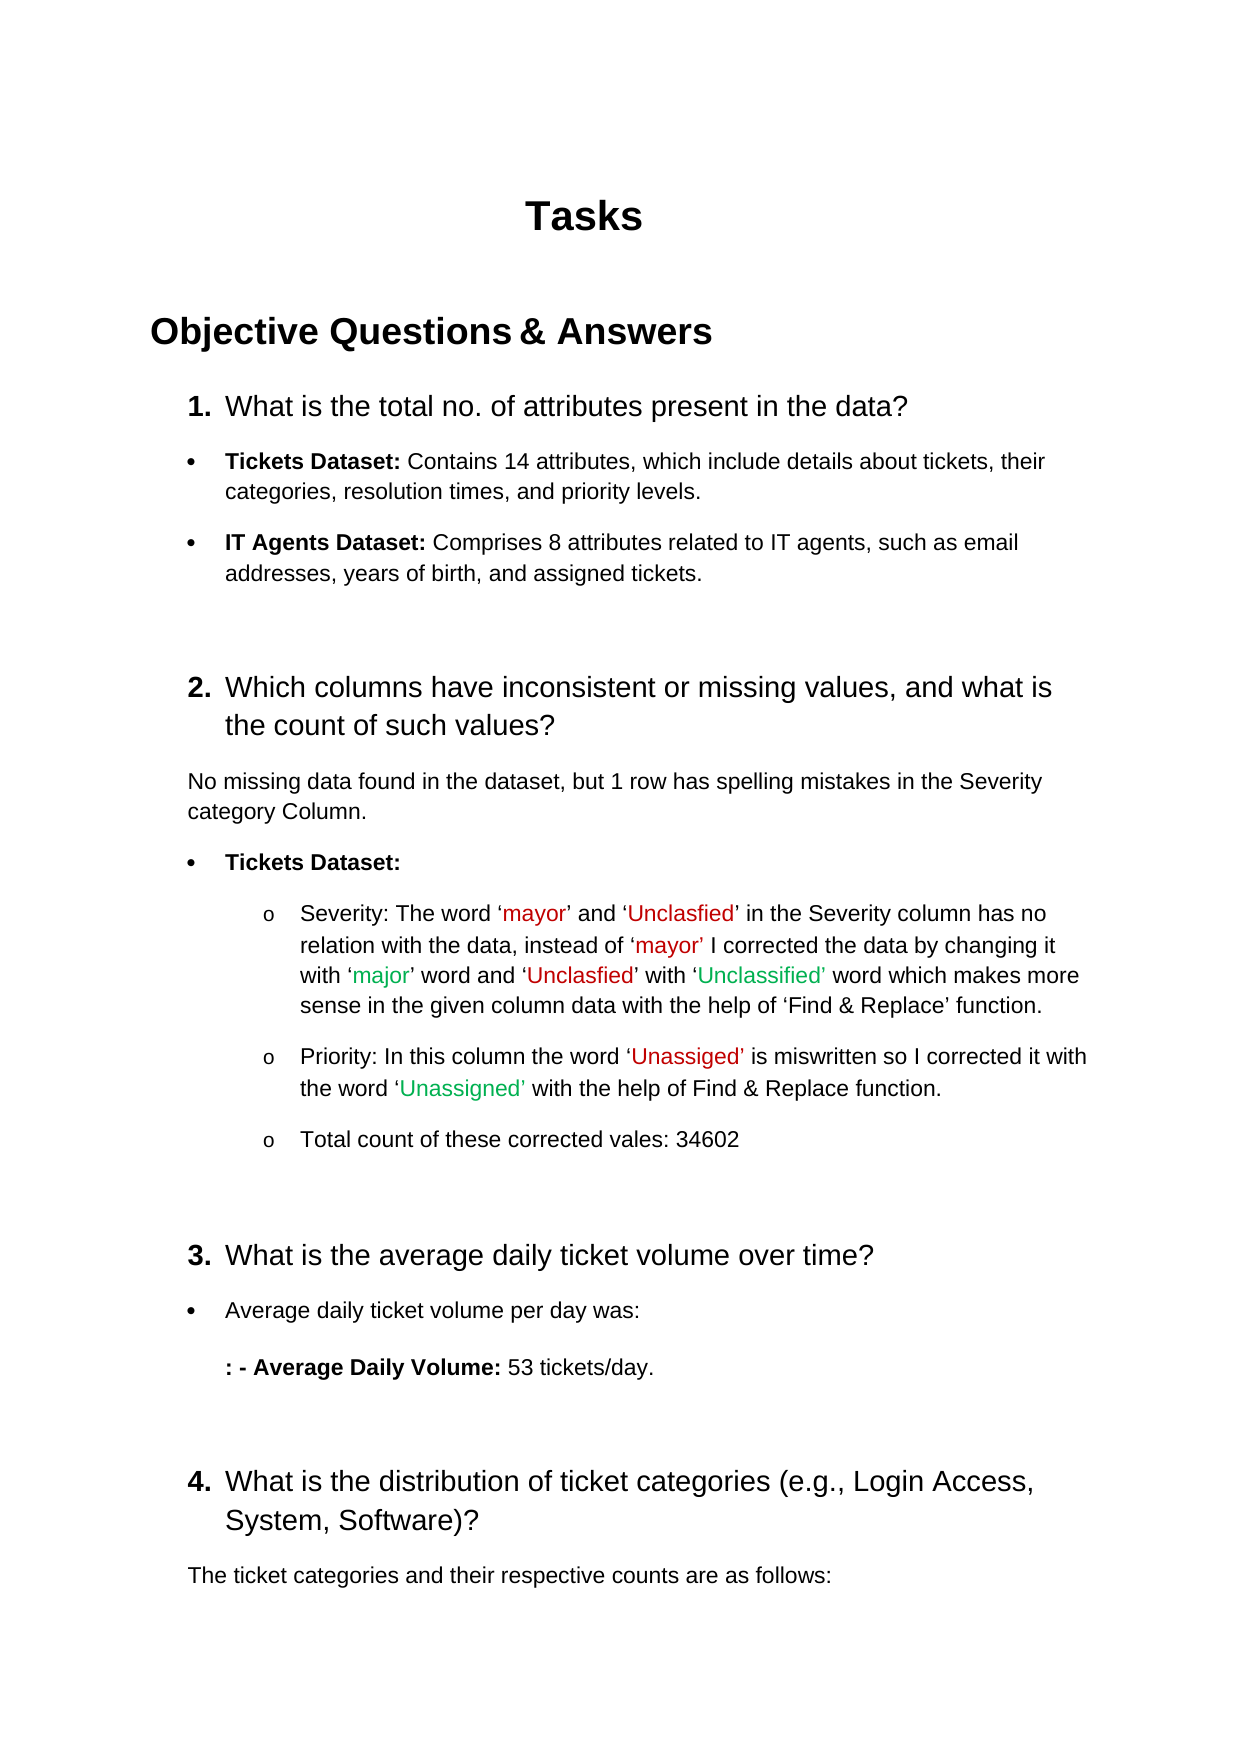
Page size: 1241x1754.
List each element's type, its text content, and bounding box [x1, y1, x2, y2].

subtitle Tasks [525, 192, 1090, 239]
list Total count of these corrected vales: 34602 [262, 1126, 1090, 1153]
text No missing data found in the dataset, but 1 row has spelling mistakes in the Severity category Column. [187, 768, 1090, 824]
list Tickets Dataset: [187, 849, 1090, 875]
list IT Agents Dataset: Comprises 8 attributes related to IT agents, such as email addresses, years of birth, and assigned tickets. [187, 529, 1090, 586]
text Objective Questions & Answers [150, 309, 1090, 352]
list : - Average Daily Volume: 53 tickets/day. [225, 1354, 1090, 1380]
list Average daily ticket volume per day was: [187, 1297, 1090, 1323]
text The ticket categories and their respective counts are as follows: [187, 1562, 1090, 1588]
list Priority: In this column the word ‘Unassiged’ is miswritten so I corrected it with the word ‘Unassigned’ with the help of Find & Replace function. [262, 1043, 1090, 1101]
list What is the total no. of attributes present in the data? [187, 389, 1090, 422]
list What is the average daily ticket volume over time? [187, 1238, 1090, 1271]
list Tickets Dataset: Contains 14 attributes, which include details about tickets, their categories, resolution times, and priority levels. [187, 448, 1090, 504]
list Which columns have inconsistent or missing values, and what is the count of such values? [187, 670, 1090, 742]
list What is the distribution of ticket categories (e.g., Login Access, System, Software)? [187, 1464, 1090, 1536]
list Severity: The word ‘mayor’ and ‘Unclasfied’ in the Severity column has no relation with the data, instead of ‘mayor’ I corrected the data by changing it with ‘major’ word and ‘Unclasfied’ with ‘Unclassified’ word which makes more sense in the given column data with the help of ‘Find & Replace’ function. [262, 900, 1090, 1018]
